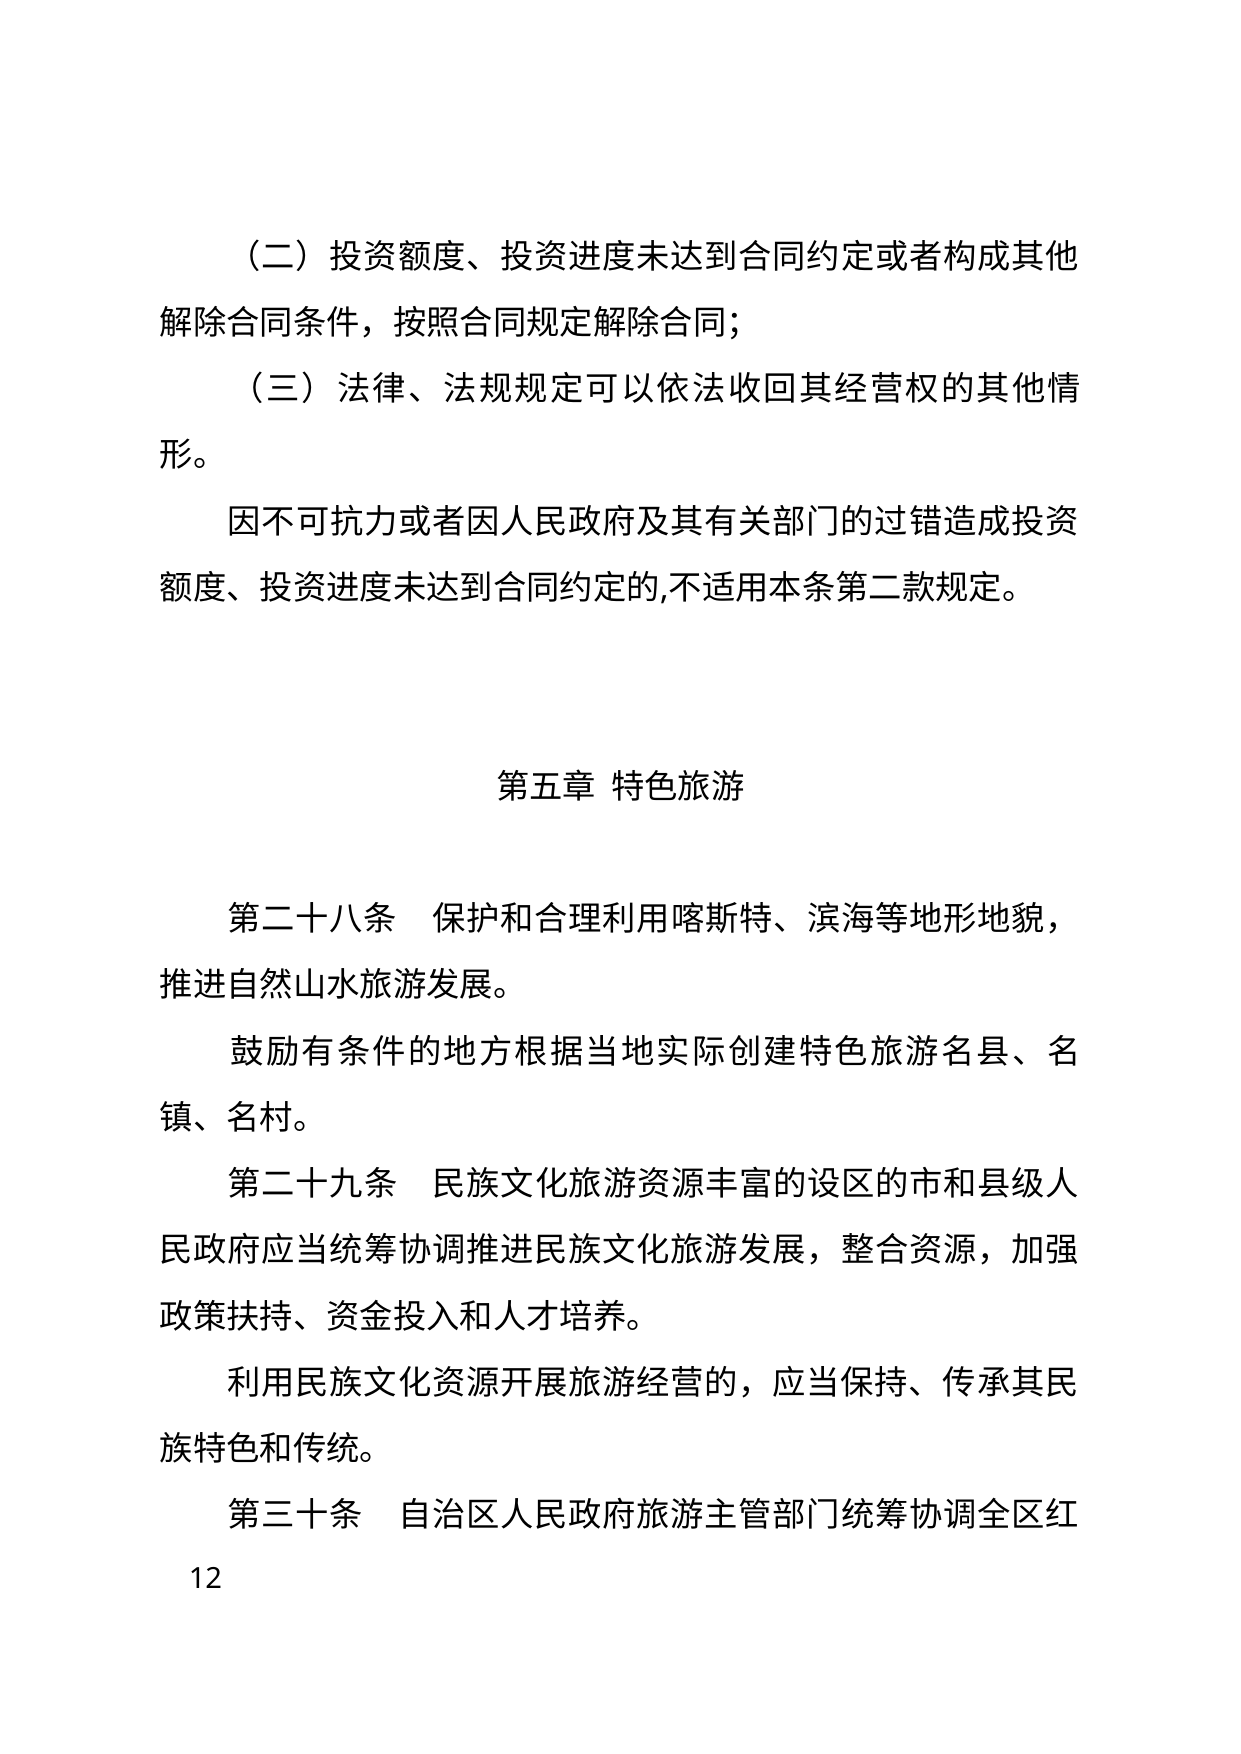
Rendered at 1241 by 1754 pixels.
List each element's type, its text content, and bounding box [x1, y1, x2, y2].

text （三）法律、法规规定可以依法收回其经营权的其他情形。 [159, 353, 1081, 485]
text 第二十九条 民族文化旅游资源丰富的设区的市和县级人民政府应当统筹协调推进民族文化旅游发展，整合资源，加强政策扶持、资金投入和人才培养。 [159, 1148, 1081, 1347]
text 第五章 特色旅游 [159, 750, 1081, 817]
text 鼓励有条件的地方根据当地实际创建特色旅游名县、名镇、名村。 [159, 1015, 1081, 1148]
text 利用民族文化资源开展旅游经营的，应当保持、传承其民族特色和传统。 [159, 1347, 1081, 1479]
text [159, 1479, 1081, 1545]
text 第二十八条 保护和合理利用喀斯特、滨海等地形地貌，推进自然山水旅游发展。 [159, 883, 1081, 1015]
text 因不可抗力或者因人民政府及其有关部门的过错造成投资额度、投资进度未达到合同约定的,不适用本条第二款规定。 [159, 485, 1081, 618]
text （二）投资额度、投资进度未达到合同约定或者构成其他解除合同条件，按照合同规定解除合同； [159, 220, 1081, 353]
